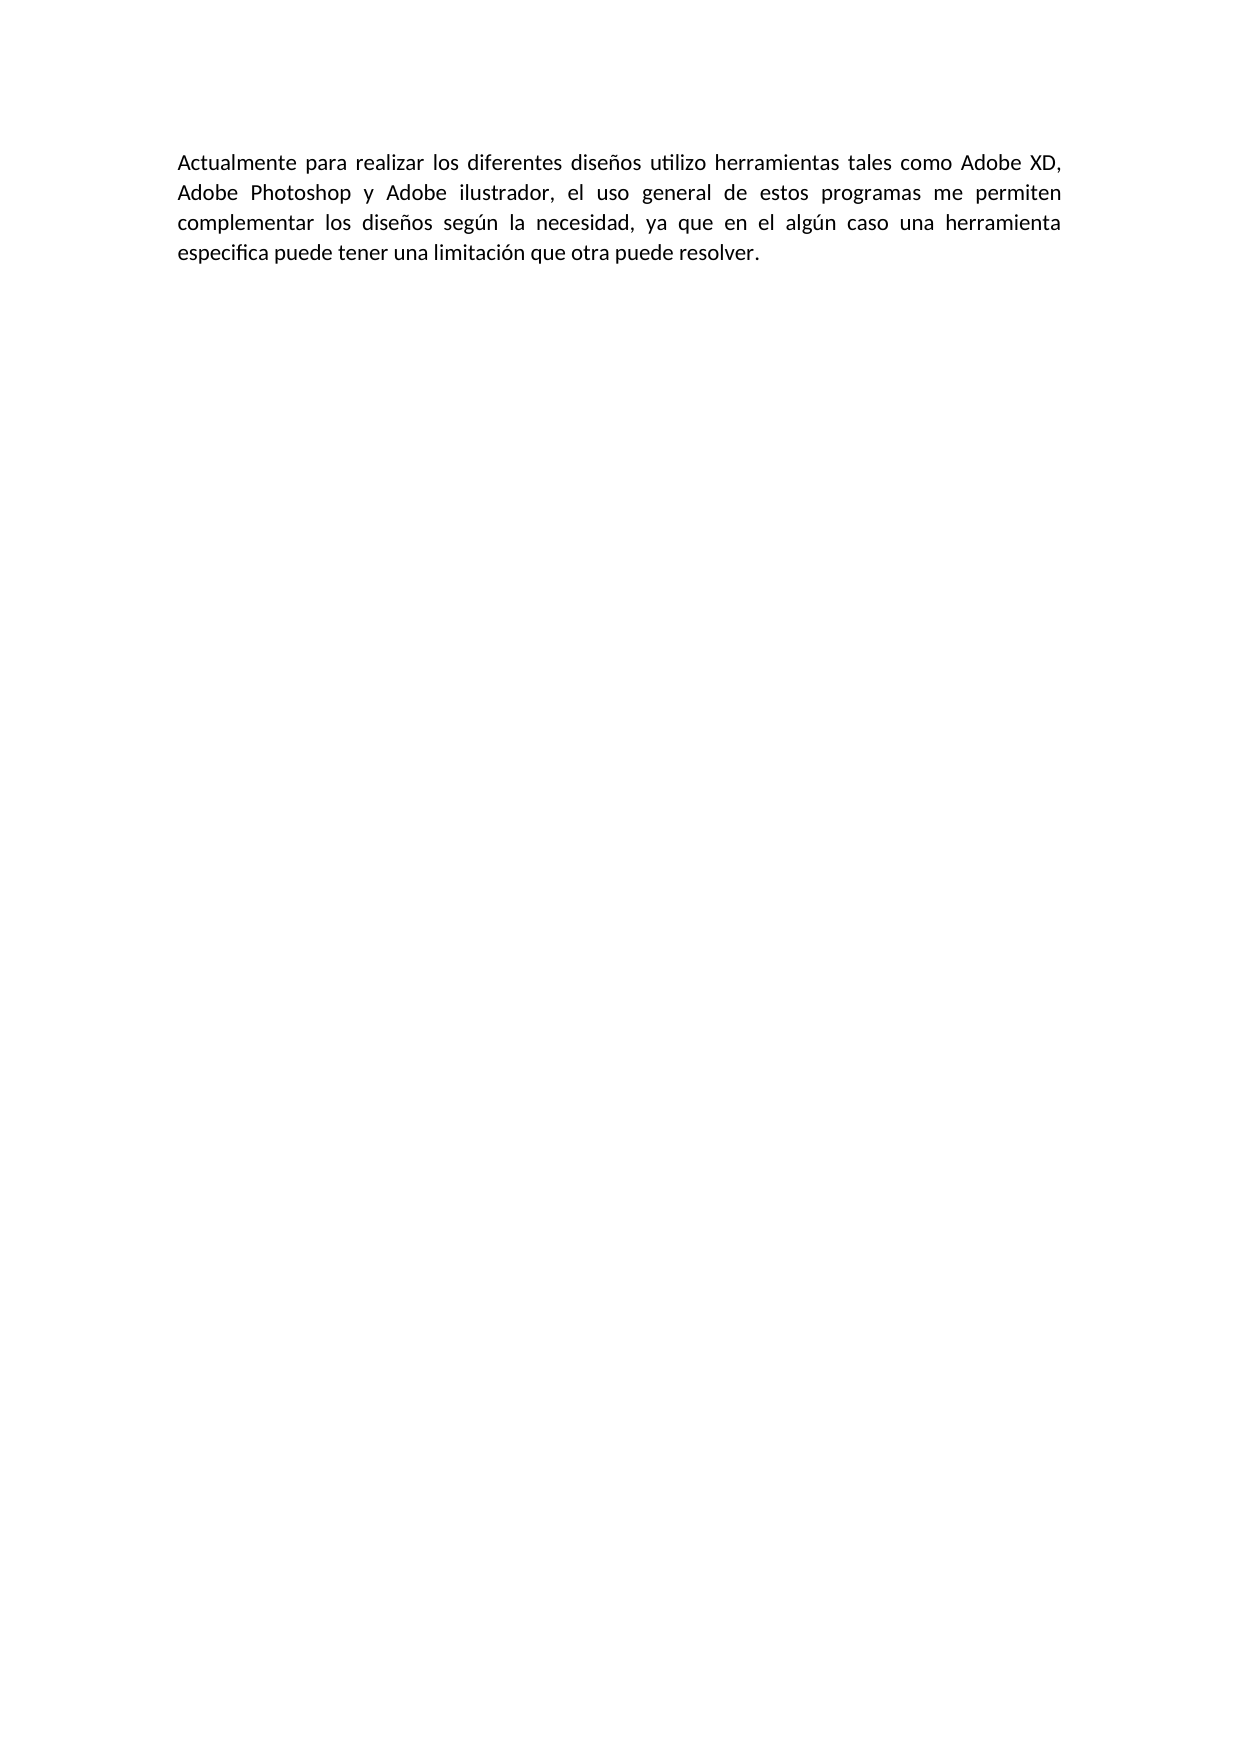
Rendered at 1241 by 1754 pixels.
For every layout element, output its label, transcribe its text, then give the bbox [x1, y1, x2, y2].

text Actualmente para realizar los diferentes diseños utilizo herramientas tales como Adobe XD, Adobe Photoshop y Adobe ilustrador, el uso general de estos programas me permiten complementar los diseños según la necesidad, ya que en el algún caso una herramienta especifica puede tener una limitación que otra puede resolver. [177, 148, 1063, 266]
